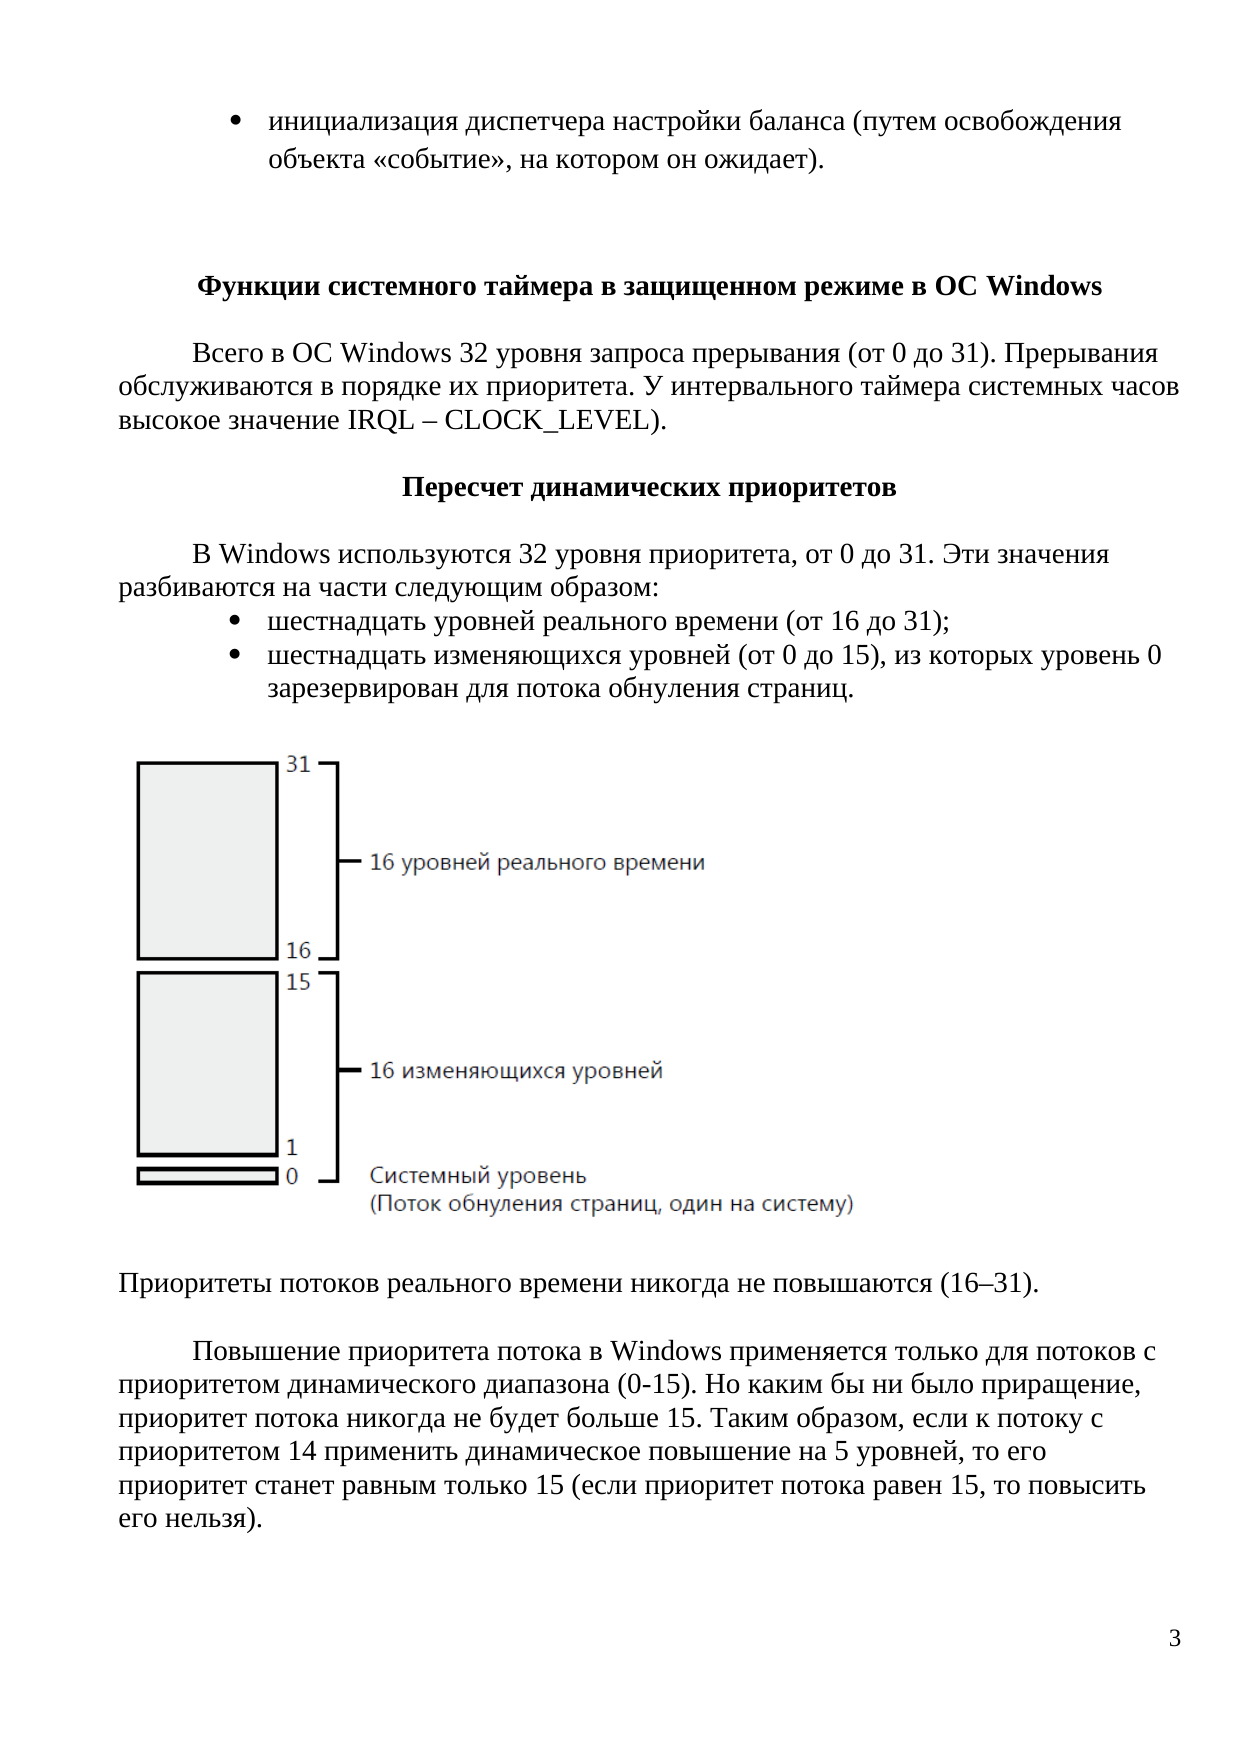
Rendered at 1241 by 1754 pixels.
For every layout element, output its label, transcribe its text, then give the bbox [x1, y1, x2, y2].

list инициализация диспетчера настройки баланса (путем освобождения объекта «событие», на котором он ожидает). [231, 103, 1181, 175]
text Пересчет динамических приоритетов [118, 469, 1181, 502]
list шестнадцать изменяющихся уровней (от 0 до 15), из которых уровень 0 зарезервирован для потока обнуления страниц. [229, 637, 1181, 704]
text Всего в ОС Windows 32 уровня запроса прерывания (от 0 до 31). Прерывания обслуживаются в порядке их приоритета. У интервального таймера системных часов высокое значение IRQL – CLOCK_LEVEL). [118, 335, 1181, 435]
text Функции системного таймера в защищенном режиме в ОС Windows [118, 268, 1181, 301]
text Повышение приоритета потока в Windows применяется только для потоков с приоритетом динамического диапазона (0-15). Но каким бы ни было приращение, приоритет потока никогда не будет больше 15. Таким образом, если к потоку с приоритетом 14 применить динамическое повышение на 5 уровней, то его приоритет станет равным только 15 (если приоритет потока равен 15, то повысить его нельзя). [118, 1333, 1181, 1534]
text В Windows используются 32 уровня приоритета, от 0 до 31. Эти значения разбиваются на части следующим образом: [118, 536, 1181, 603]
list шестнадцать уровней реального времени (от 16 до 31); [229, 603, 1181, 637]
picture [118, 737, 866, 1232]
text Приоритеты потоков реального времени никогда не повышаются (16–31). [118, 1266, 1181, 1299]
